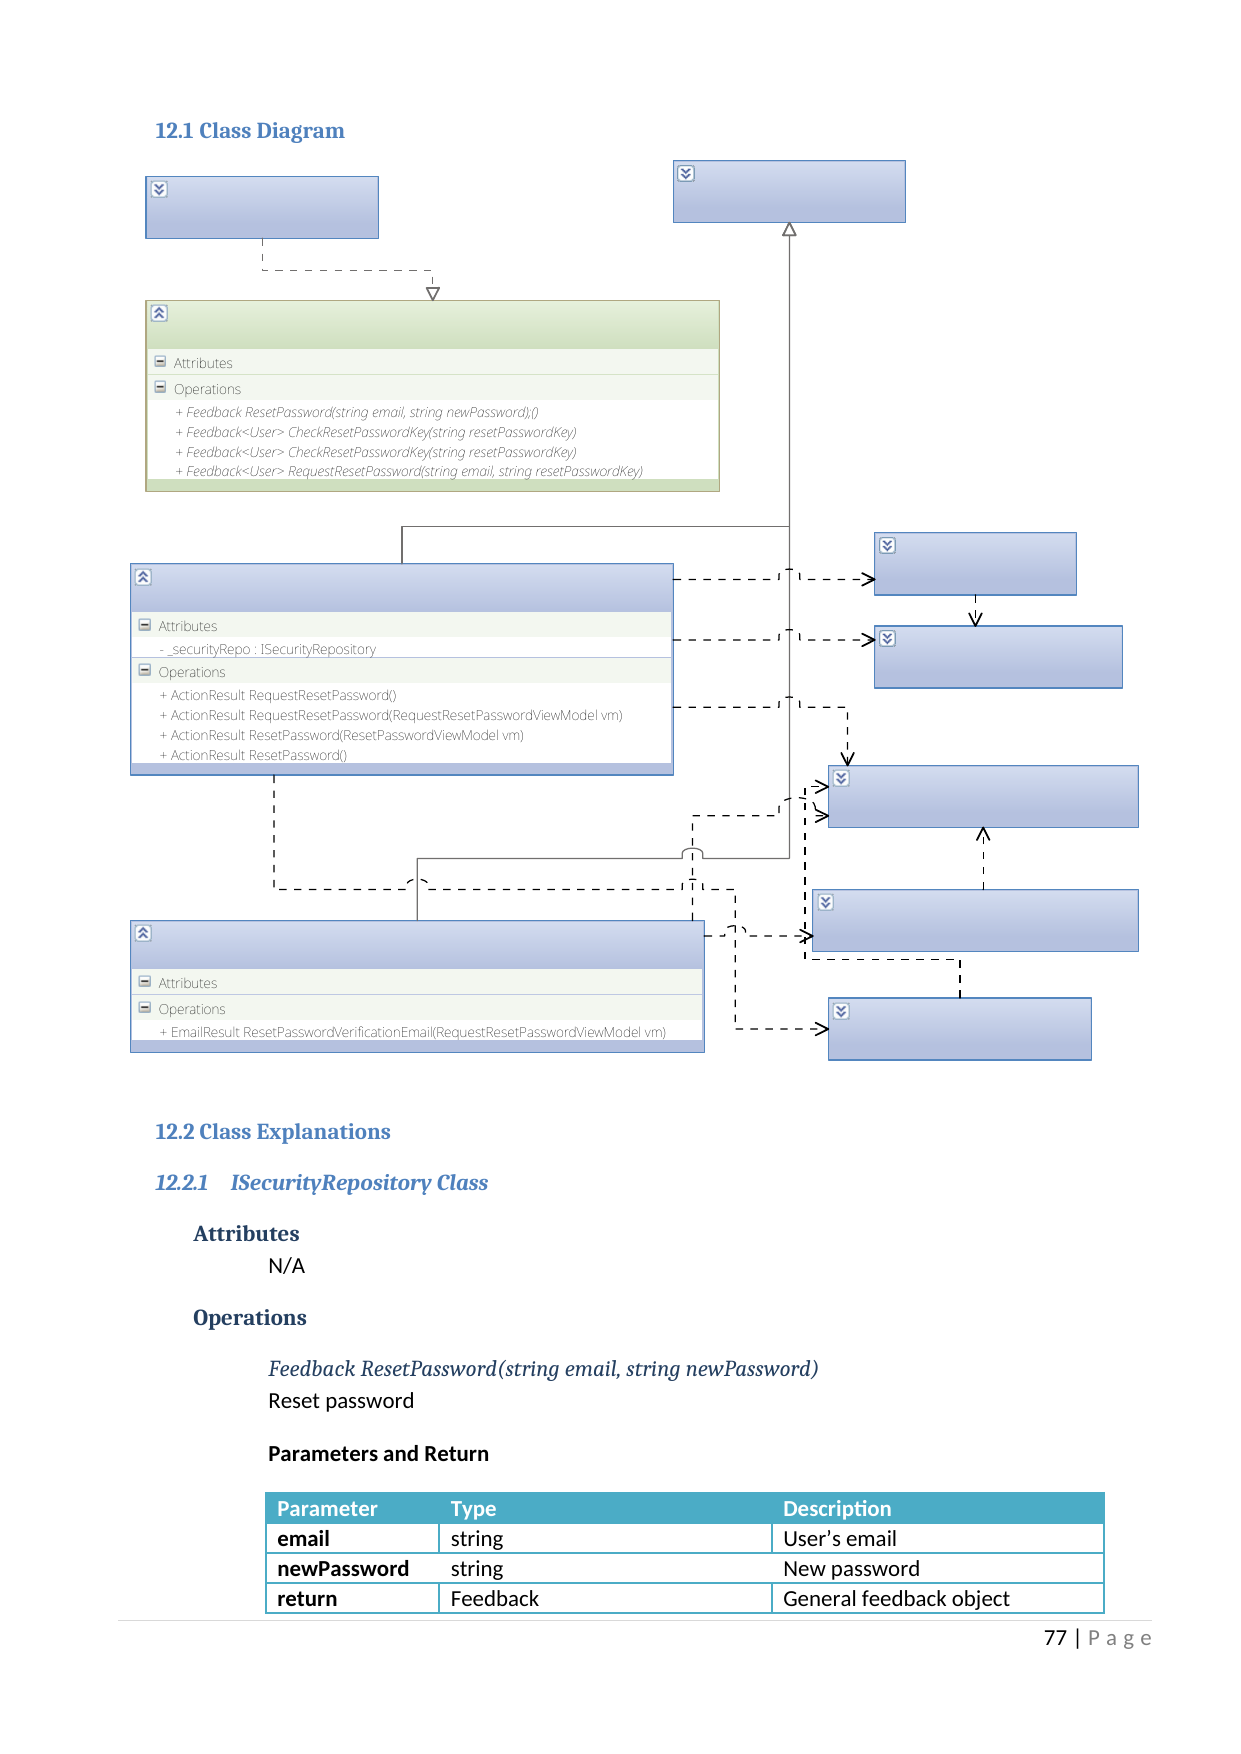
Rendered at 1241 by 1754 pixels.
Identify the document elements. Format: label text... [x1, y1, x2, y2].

text Reset password [193, 1386, 1152, 1414]
table_cell email [267, 1524, 438, 1552]
subtitle Feedback ResetPassword(string email, string newPassword) [193, 1356, 1152, 1382]
subtitle ISecurityRepository Class [156, 1170, 1152, 1197]
subtitle Operations [118, 1304, 1152, 1331]
subtitle Class Diagram [156, 118, 1152, 144]
table_cell string [440, 1524, 771, 1552]
table_header Type [439, 1494, 772, 1522]
table_cell newPassword [267, 1554, 439, 1582]
table_cell New password [772, 1554, 1103, 1582]
text N/A [193, 1251, 1152, 1279]
table_cell return [267, 1584, 438, 1612]
table_cell General feedback object [773, 1584, 1103, 1612]
table_header Description [772, 1494, 1103, 1522]
text Parameters and Return [193, 1439, 1152, 1467]
table_cell User’s email [773, 1524, 1103, 1552]
table_header Parameter [267, 1494, 439, 1522]
subtitle Attributes [118, 1221, 1152, 1248]
table_cell string [439, 1554, 772, 1582]
subtitle Class Explanations [156, 1119, 1152, 1146]
table_cell Feedback [440, 1584, 771, 1612]
